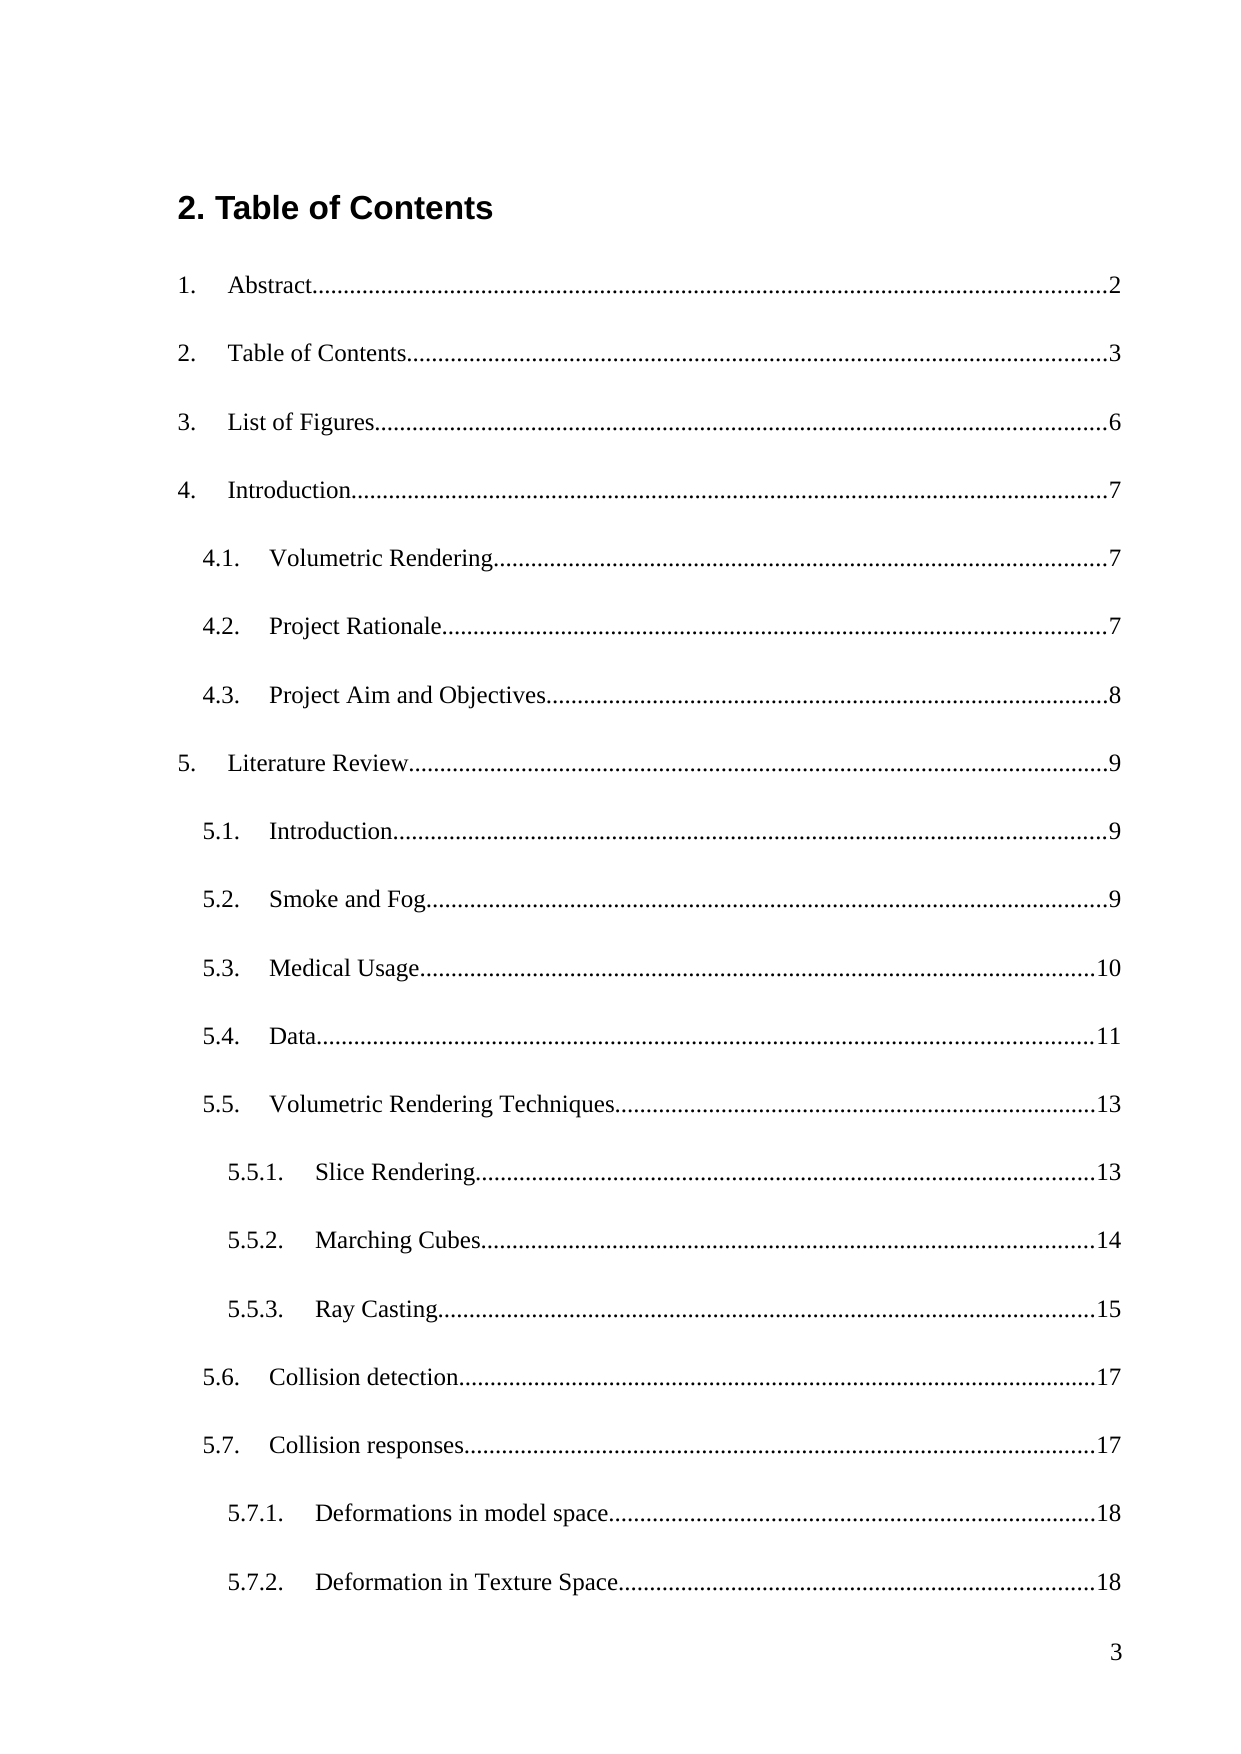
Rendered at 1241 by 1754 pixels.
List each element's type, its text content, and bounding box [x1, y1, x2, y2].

text 4.1. Volumetric Rendering 7 [202, 543, 1122, 572]
text 5.7.2. Deformation in Texture Space 18 [227, 1567, 1122, 1595]
text 5.3. Medical Usage 10 [202, 953, 1122, 981]
text 5.5.2. Marching Cubes 14 [227, 1226, 1122, 1254]
text 3. List of Figures 6 [177, 407, 1122, 436]
text 4.3. Project Aim and Objectives 8 [202, 680, 1122, 708]
text 5.7. Collision responses 17 [202, 1430, 1122, 1459]
text 5.2. Smoke and Fog 9 [202, 884, 1122, 913]
text 2. Table of Contents 3 [177, 338, 1122, 367]
text 4.2. Project Rationale 7 [202, 611, 1122, 640]
text 5.4. Data 11 [202, 1021, 1122, 1049]
text 4. Introduction 7 [177, 475, 1122, 504]
text 5.5. Volumetric Rendering Techniques 13 [202, 1089, 1122, 1118]
text 5.6. Collision detection 17 [202, 1362, 1122, 1391]
text 1. Abstract 2 [177, 270, 1122, 299]
text 5. Literature Review 9 [177, 748, 1122, 777]
text 5.7.1. Deformations in model space 18 [227, 1498, 1122, 1527]
subtitle Table of Contents [177, 188, 1122, 226]
text 5.5.1. Slice Rendering 13 [227, 1157, 1122, 1186]
text 5.1. Introduction 9 [202, 816, 1122, 845]
text 5.5.3. Ray Casting 15 [227, 1294, 1122, 1322]
